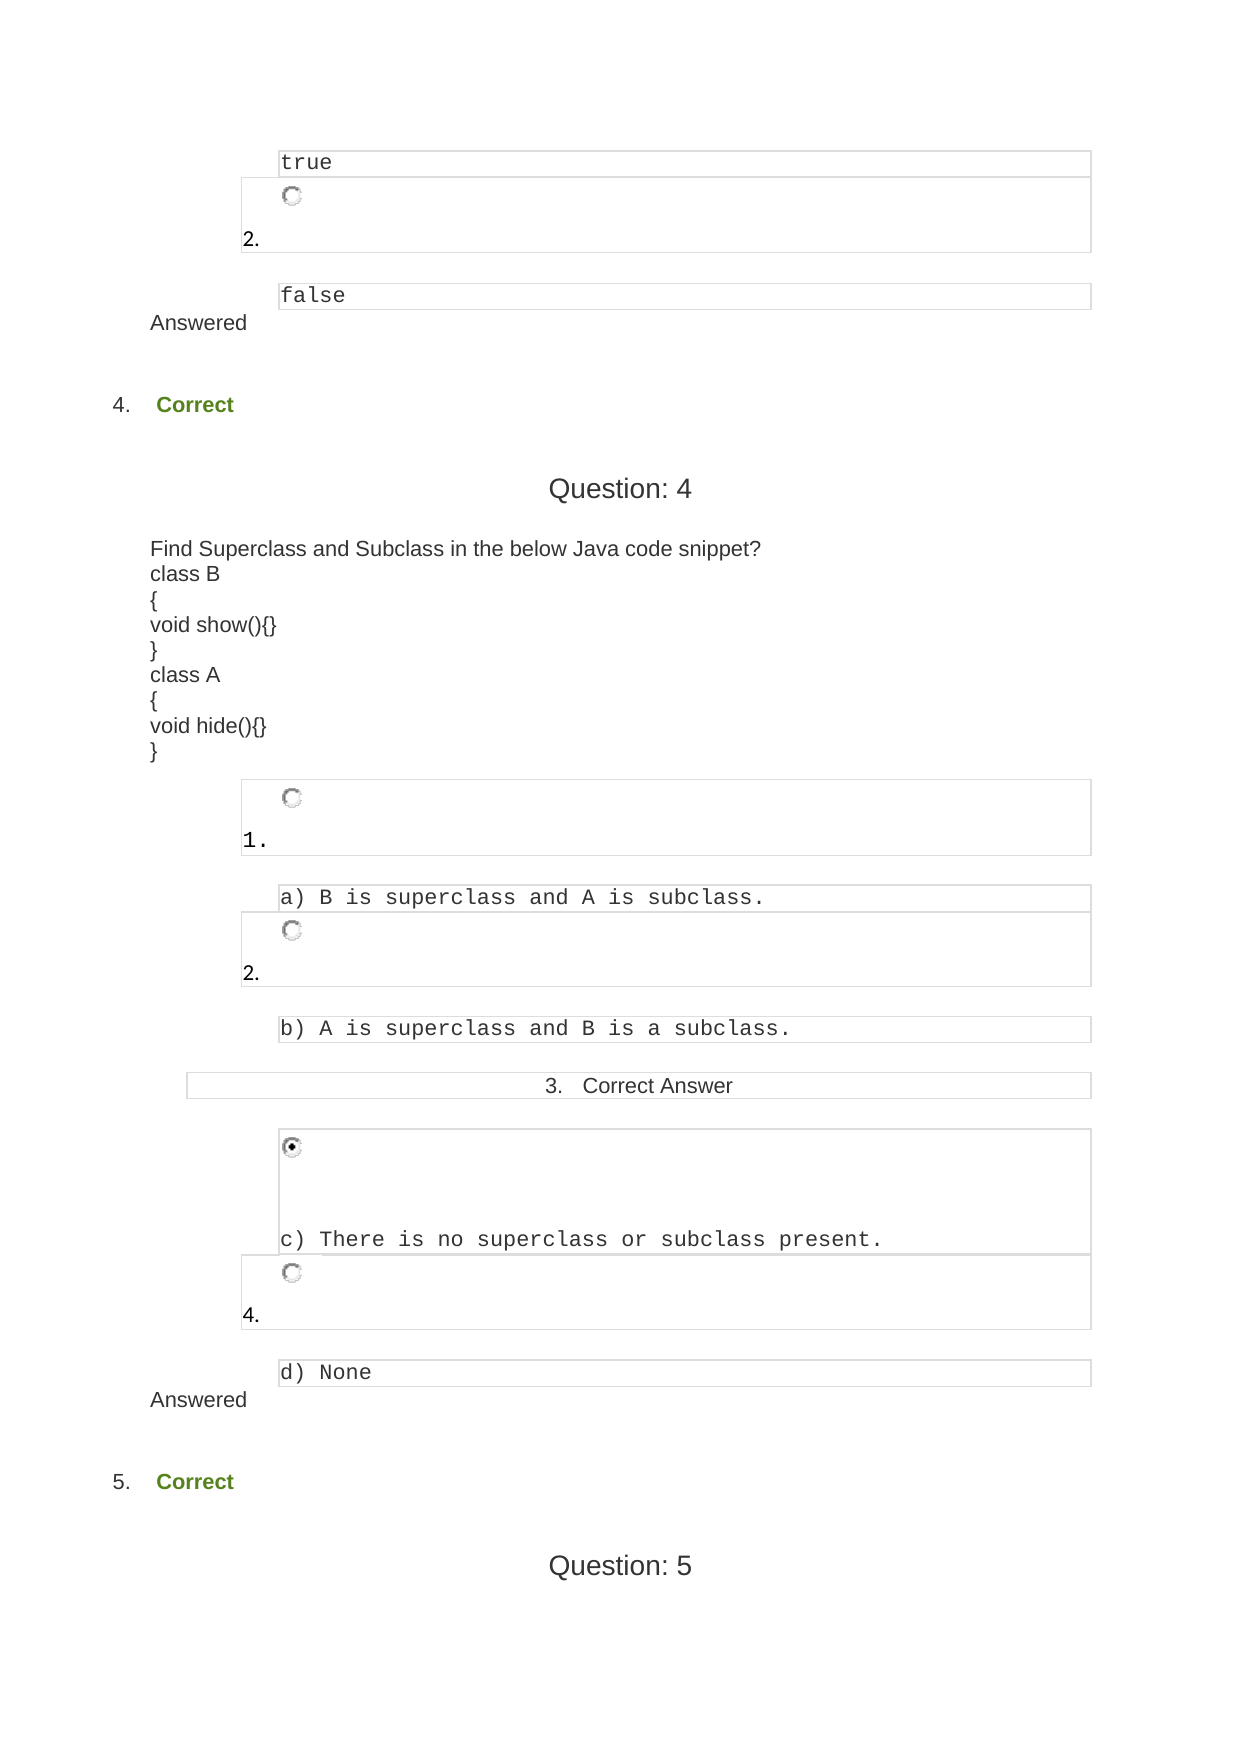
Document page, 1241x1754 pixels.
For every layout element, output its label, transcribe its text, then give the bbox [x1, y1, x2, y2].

text b) A is superclass and B is a subclass. [280, 1017, 1090, 1042]
list Correct [112, 1469, 1090, 1494]
text Answered [150, 310, 1090, 336]
text a) B is superclass and A is subclass. [280, 886, 1090, 911]
text Answered [150, 1387, 1090, 1412]
list Correct [112, 392, 1090, 417]
text d) None [280, 1361, 1090, 1386]
text c) There is no superclass or subclass present. [280, 1227, 1090, 1253]
text Find Superclass and Subclass in the below Java code snippet? class B { void show(){} } class A { void hide(){} } [150, 536, 1090, 763]
text Question: 4 [150, 472, 1090, 504]
text Question: 5 [150, 1549, 1090, 1581]
text true [280, 152, 1090, 176]
list Correct Answer [188, 1073, 1090, 1098]
text false [280, 284, 1090, 309]
